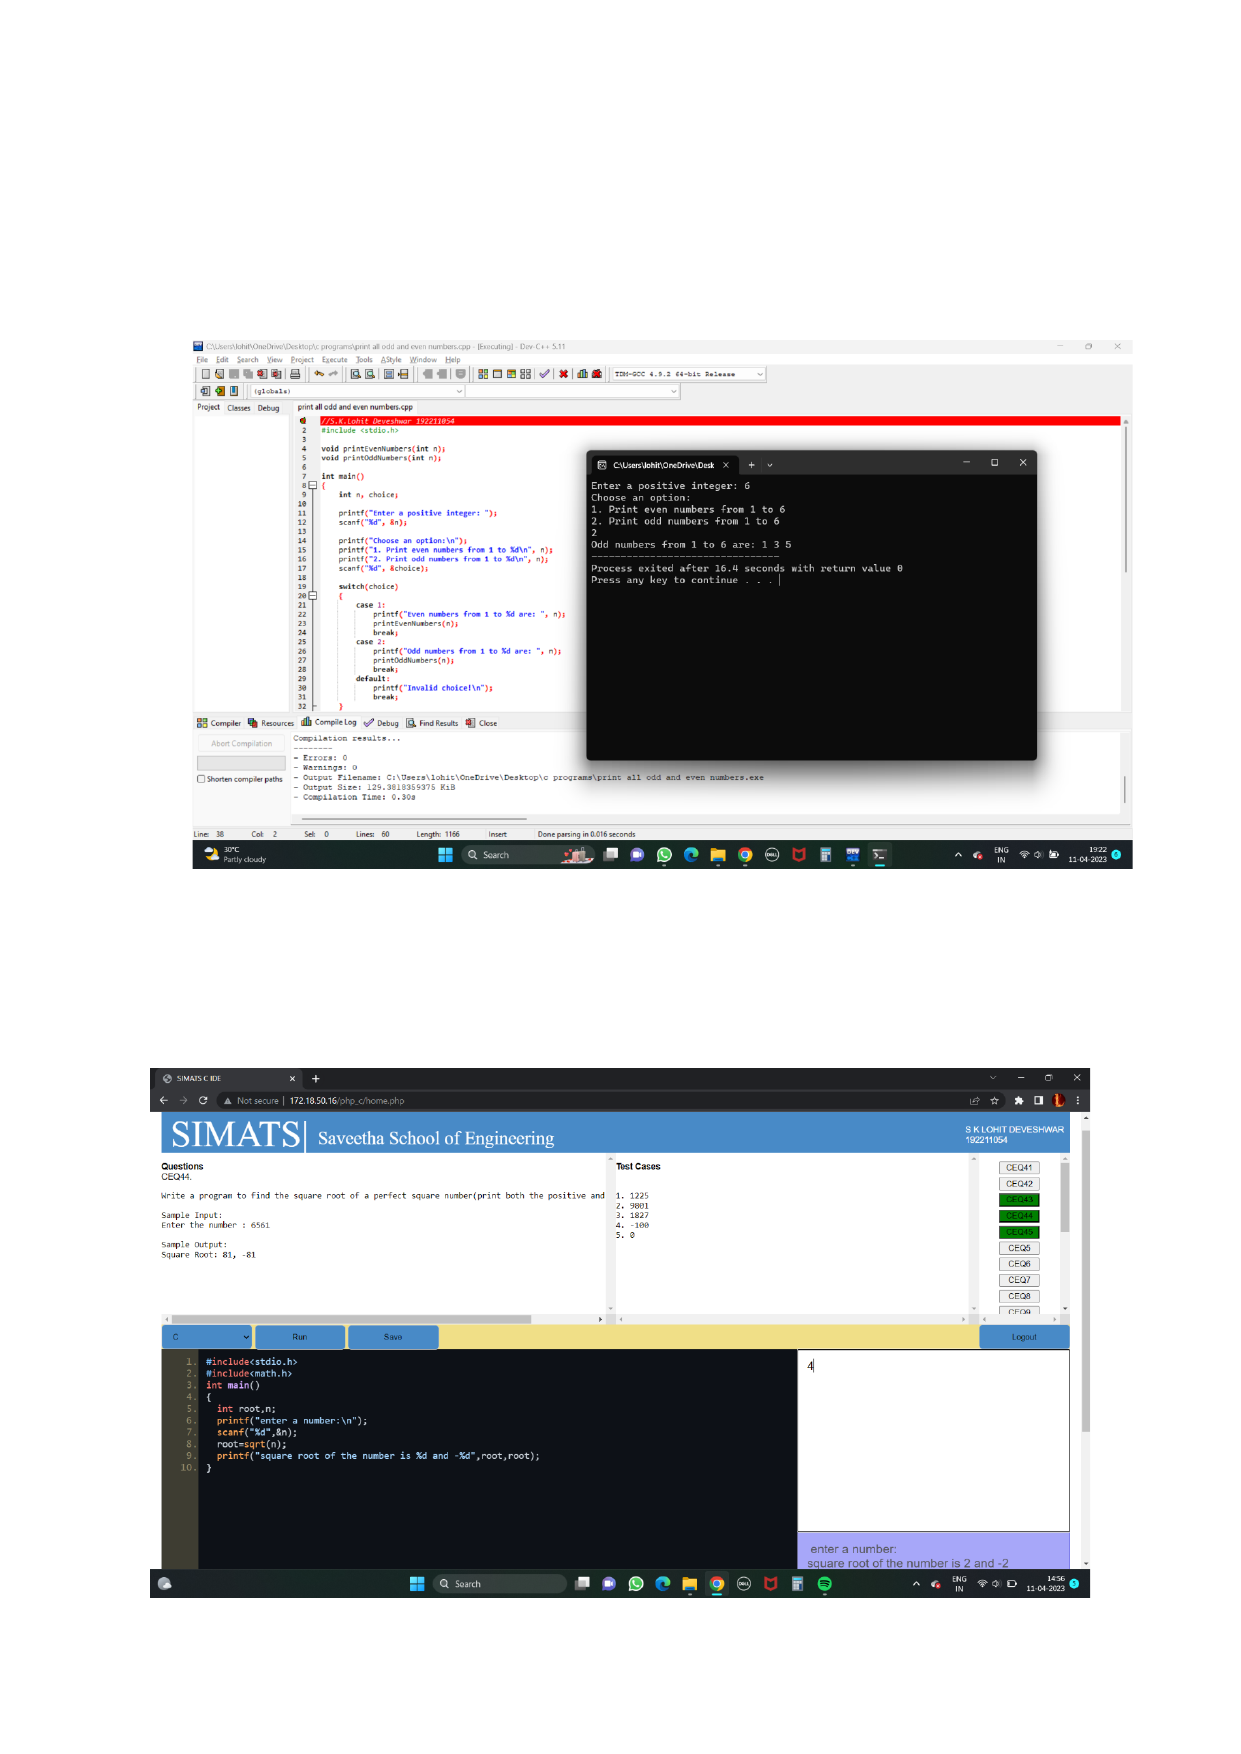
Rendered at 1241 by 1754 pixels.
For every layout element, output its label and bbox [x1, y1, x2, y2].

picture [192, 340, 1133, 869]
picture [150, 1068, 1091, 1598]
